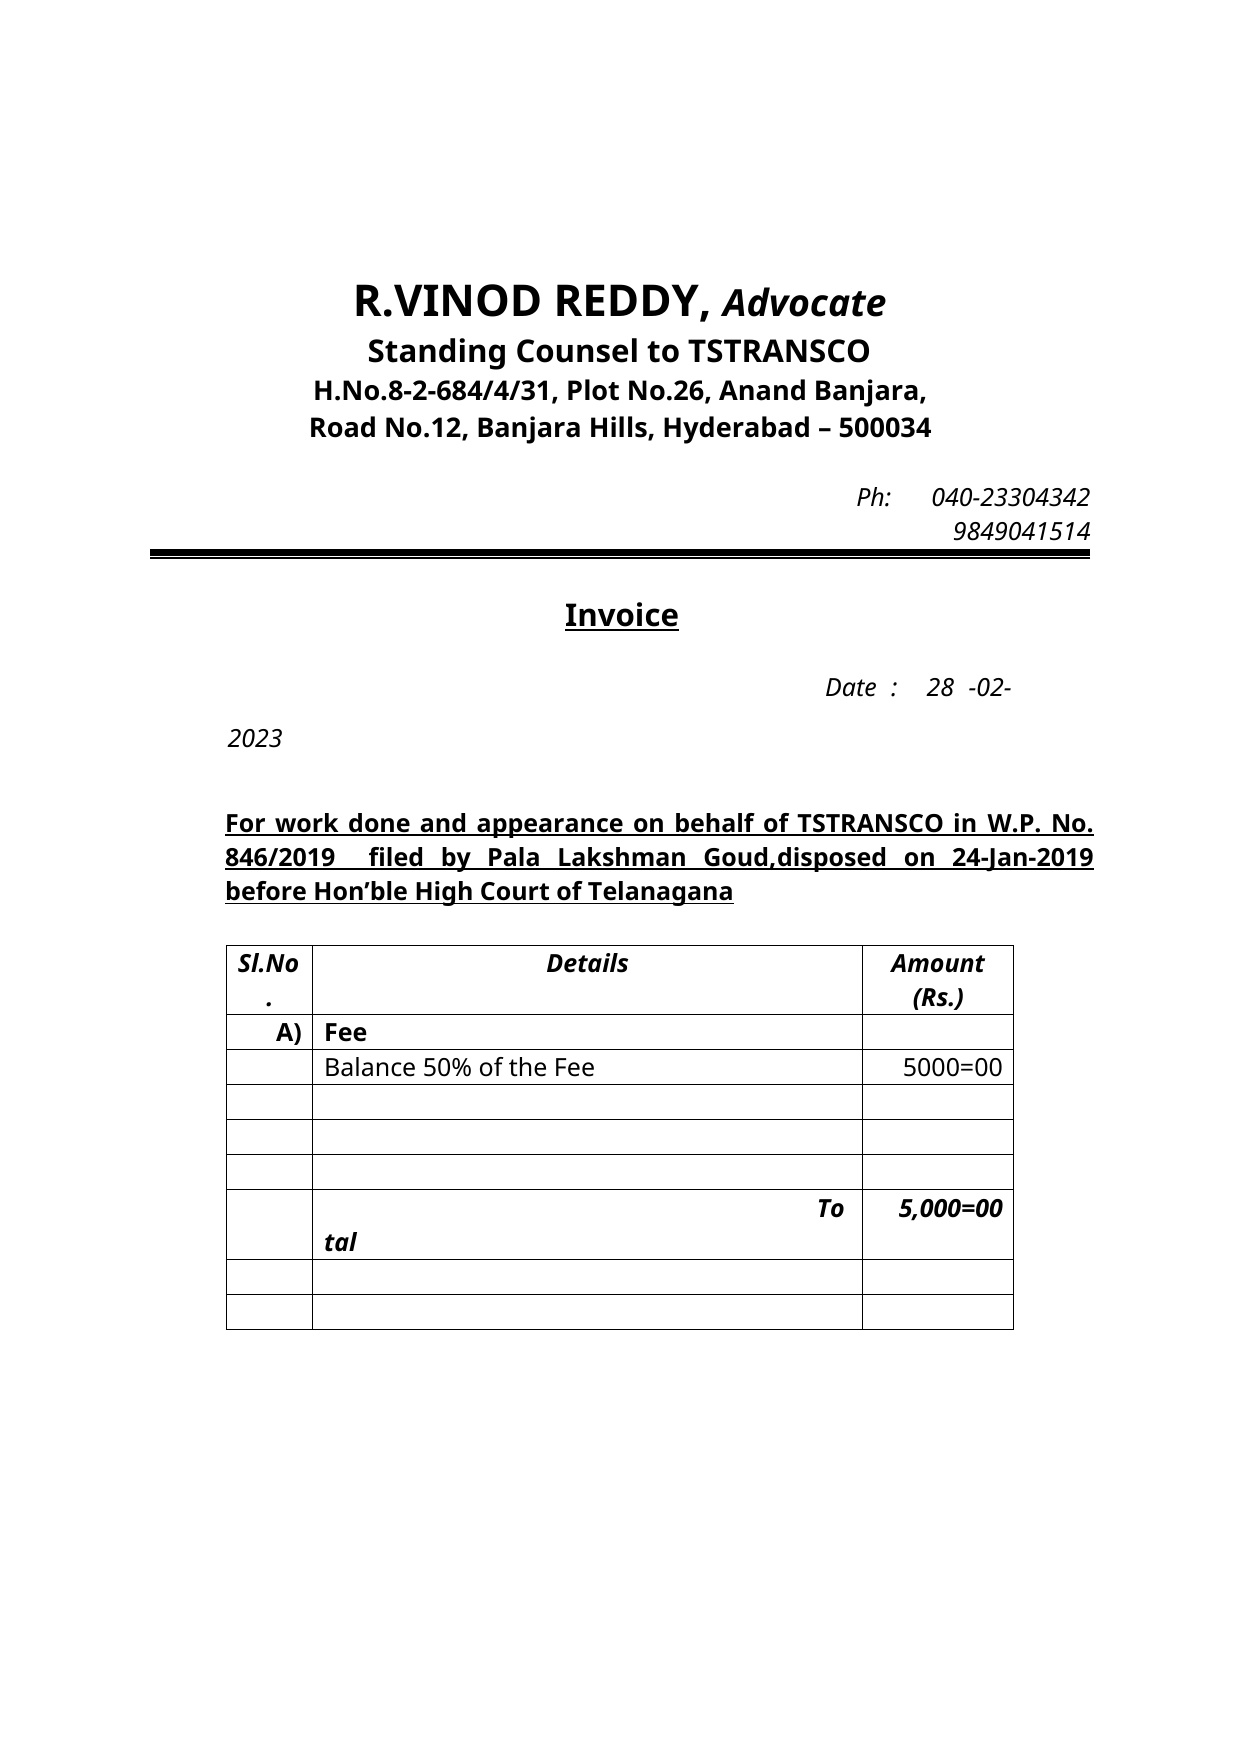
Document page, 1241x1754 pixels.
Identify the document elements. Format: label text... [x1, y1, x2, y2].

text 9849041514 [150, 513, 1090, 549]
table_header Amount (Rs.) [863, 946, 1013, 1014]
table_cell [227, 1155, 312, 1189]
text Road No.12, Banjara Hills, Hyderabad – 500034 [150, 408, 1090, 445]
table_cell [227, 1120, 312, 1154]
table_cell [313, 1260, 862, 1294]
text Date : 28 -02-2023 [227, 669, 1012, 754]
text H.No.8-2-684/4/31, Plot No.26, Anand Banjara, [150, 371, 1090, 408]
table_header Details [313, 946, 862, 1014]
table_cell Balance 50% of the Fee [313, 1050, 862, 1084]
table_cell [863, 1085, 1013, 1119]
table_cell [863, 1295, 1013, 1329]
table_cell [227, 1050, 312, 1084]
table_cell [863, 1015, 1013, 1049]
table_cell [313, 1155, 862, 1189]
table_cell A) [227, 1015, 312, 1049]
text For work done and appearance on behalf of TSTRANSCO in W.P. No. 846/2019 filed by Pala Lakshman Goud,disposed on 24-Jan-2019 before Hon’ble High Court of Telanagana [225, 806, 1094, 834]
text For work done and appearance on behalf of TSTRANSCO in W.P. No. 846/2019 filed by Pala Lakshman Goud,disposed on 24-Jan-2019 before Hon’ble High Court of Telanagana [225, 870, 1094, 908]
table_cell [313, 1295, 862, 1329]
table_cell Total [313, 1190, 862, 1258]
table_cell 5000=00 [863, 1050, 1013, 1084]
text R.VINOD REDDY, Advocate [227, 269, 1012, 329]
text Ph: 040-23304342 [150, 479, 1090, 513]
table_cell [863, 1155, 1013, 1189]
table_header Sl.No. [227, 946, 312, 1014]
text Invoice [150, 593, 1094, 635]
table_cell [227, 1260, 312, 1294]
text Standing Counsel to TSTRANSCO [227, 329, 1012, 371]
table_cell 5,000=00 [863, 1190, 1013, 1258]
table_cell [863, 1260, 1013, 1294]
text For work done and appearance on behalf of TSTRANSCO in W.P. No. 846/2019 filed by Pala Lakshman Goud,disposed on 24-Jan-2019 before Hon’ble High Court of Telanagana [225, 836, 1094, 868]
table_cell [227, 1190, 312, 1258]
table_cell [313, 1120, 862, 1154]
table_cell [863, 1120, 1013, 1154]
table_cell [313, 1085, 862, 1119]
table_cell [227, 1295, 312, 1329]
table_cell [227, 1085, 312, 1119]
table_cell Fee [313, 1015, 862, 1049]
